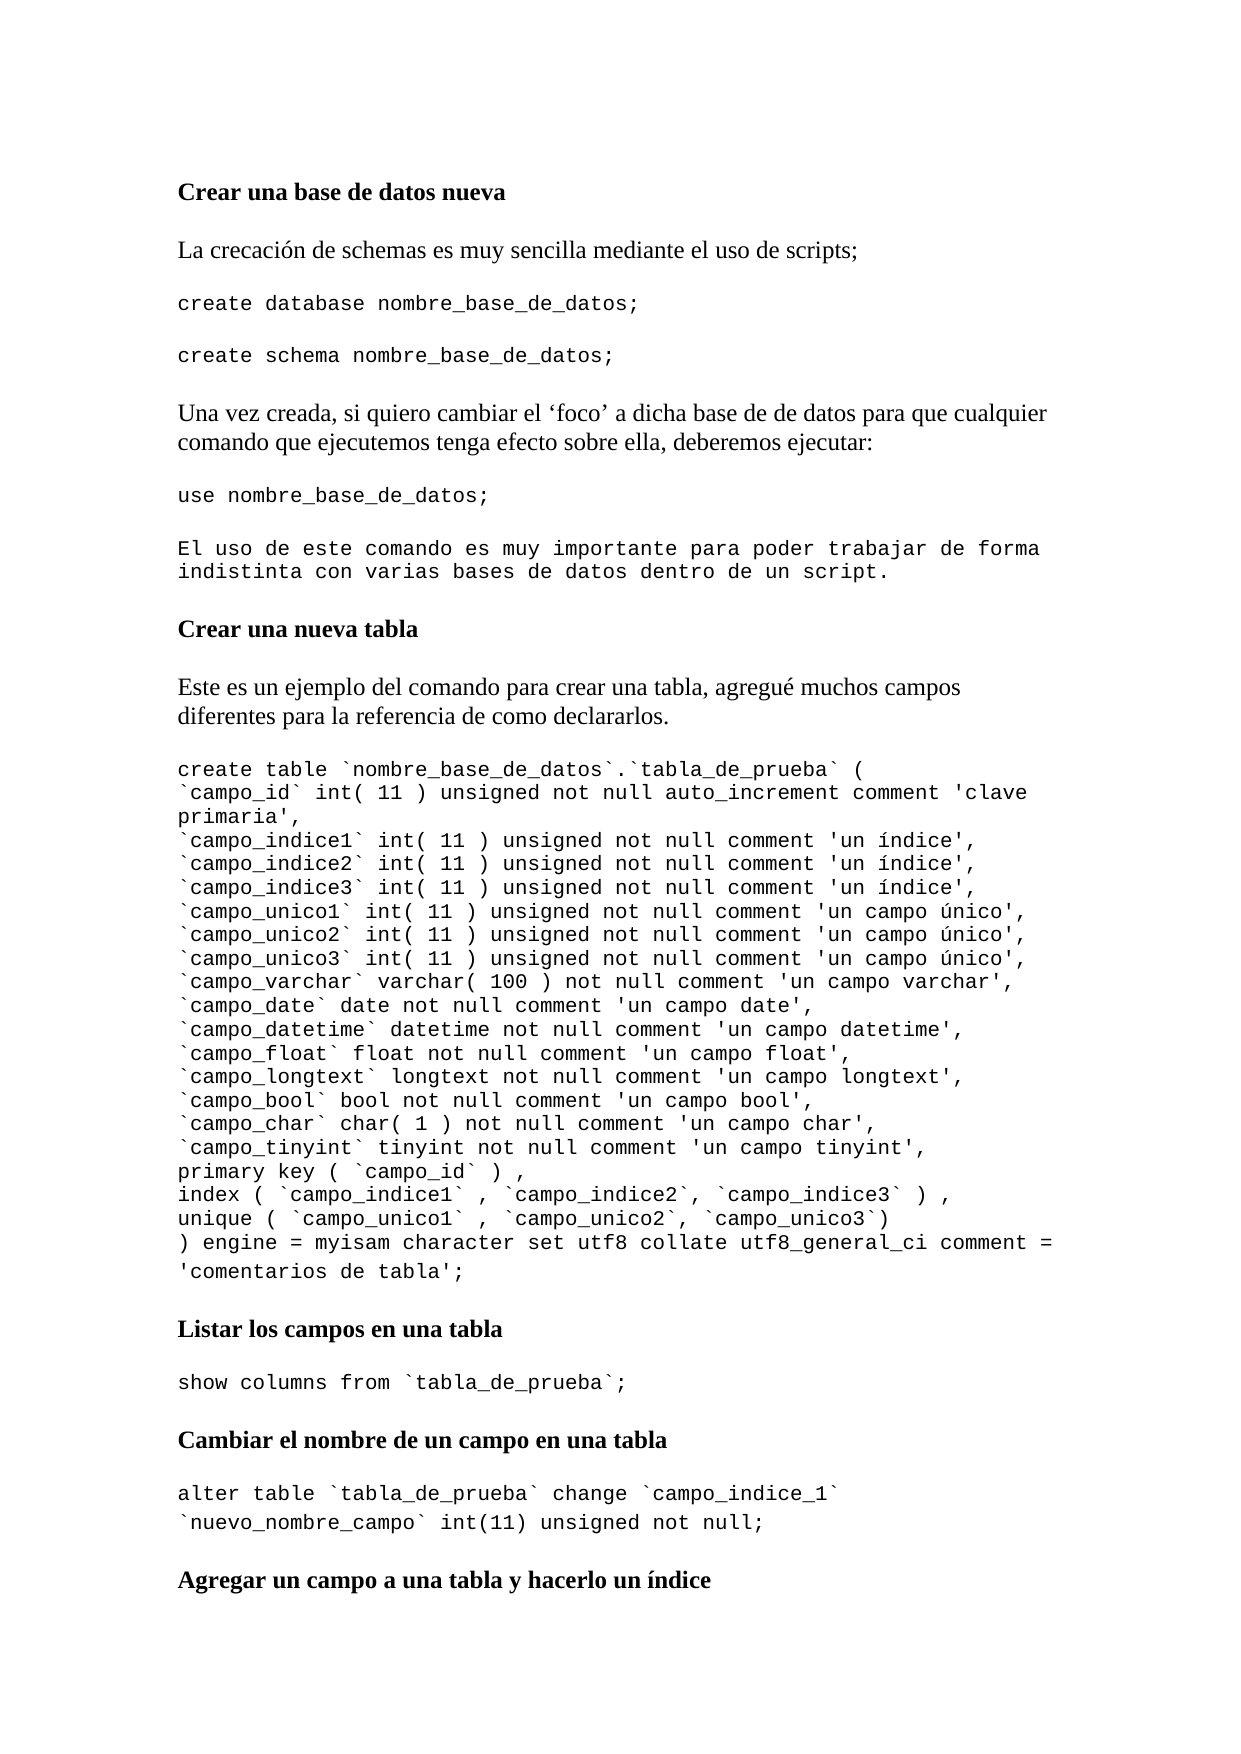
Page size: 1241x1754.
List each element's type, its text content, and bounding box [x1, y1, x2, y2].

text Listar los campos en una tabla [177, 1314, 1063, 1343]
text alter table `tabla_de_prueba` change `campo_indice_1` `nuevo_nombre_campo` int(11) unsigned not null; [177, 1483, 1063, 1536]
text Crear una base de datos nueva [177, 177, 1063, 206]
text Crear una nueva tabla [177, 614, 1063, 643]
text create schema nombre_base_de_datos; [177, 345, 1063, 369]
text create table `nombre_base_de_datos`.`tabla_de_prueba` ( `campo_id` int( 11 ) unsigned not null auto_increment comment 'clave primaria', `campo_indice1` int( 11 ) unsigned not null comment 'un índice', `campo_indice2` int( 11 ) unsigned not null comment 'un índice', `campo_indice3` int( 11 ) unsigned not null comment 'un índice', `campo_unico1` int( 11 ) unsigned not null comment 'un campo único', `campo_unico2` int( 11 ) unsigned not null comment 'un campo único', `campo_unico3` int( 11 ) unsigned not null comment 'un campo único', `campo_varchar` varchar( 100 ) not null comment 'un campo varchar', `campo_date` date not null comment 'un campo date', `campo_datetime` datetime not null comment 'un campo datetime', `campo_float` float not null comment 'un campo float', `campo_longtext` longtext not null comment 'un campo longtext', `campo_bool` bool not null comment 'un campo bool', `campo_char` char( 1 ) not null comment 'un campo char', `campo_tinyint` tinyint not null comment 'un campo tinyint', primary key ( `campo_id` ) , index ( `campo_indice1` , `campo_indice2`, `campo_indice3` ) , unique ( `campo_unico1` , `campo_unico2`, `campo_unico3`) ) engine = myisam character set utf8 collate utf8_general_ci comment = 'comentarios de tabla'; [177, 759, 1063, 1285]
text Una vez creada, si quiero cambiar el ‘foco’ a dicha base de de datos para que cualquier comando que ejecutemos tenga efecto sobre ella, deberemos ejecutar: [177, 398, 1063, 456]
text Este es un ejemplo del comando para crear una tabla, agregué muchos campos diferentes para la referencia de como declararlos. [177, 672, 1063, 729]
text create database nombre_base_de_datos; [177, 293, 1063, 316]
text use nombre_base_de_datos; [177, 485, 1063, 508]
text El uso de este comando es muy importante para poder trabajar de forma indistinta con varias bases de datos dentro de un script. [177, 538, 1063, 585]
text Agregar un campo a una tabla y hacerlo un índice [177, 1565, 1063, 1594]
text Cambiar el nombre de un campo en una tabla [177, 1425, 1063, 1453]
text show columns from `tabla_de_prueba`; [177, 1372, 1063, 1396]
text La crecación de schemas es muy sencilla mediante el uso de scripts; [177, 235, 1063, 263]
